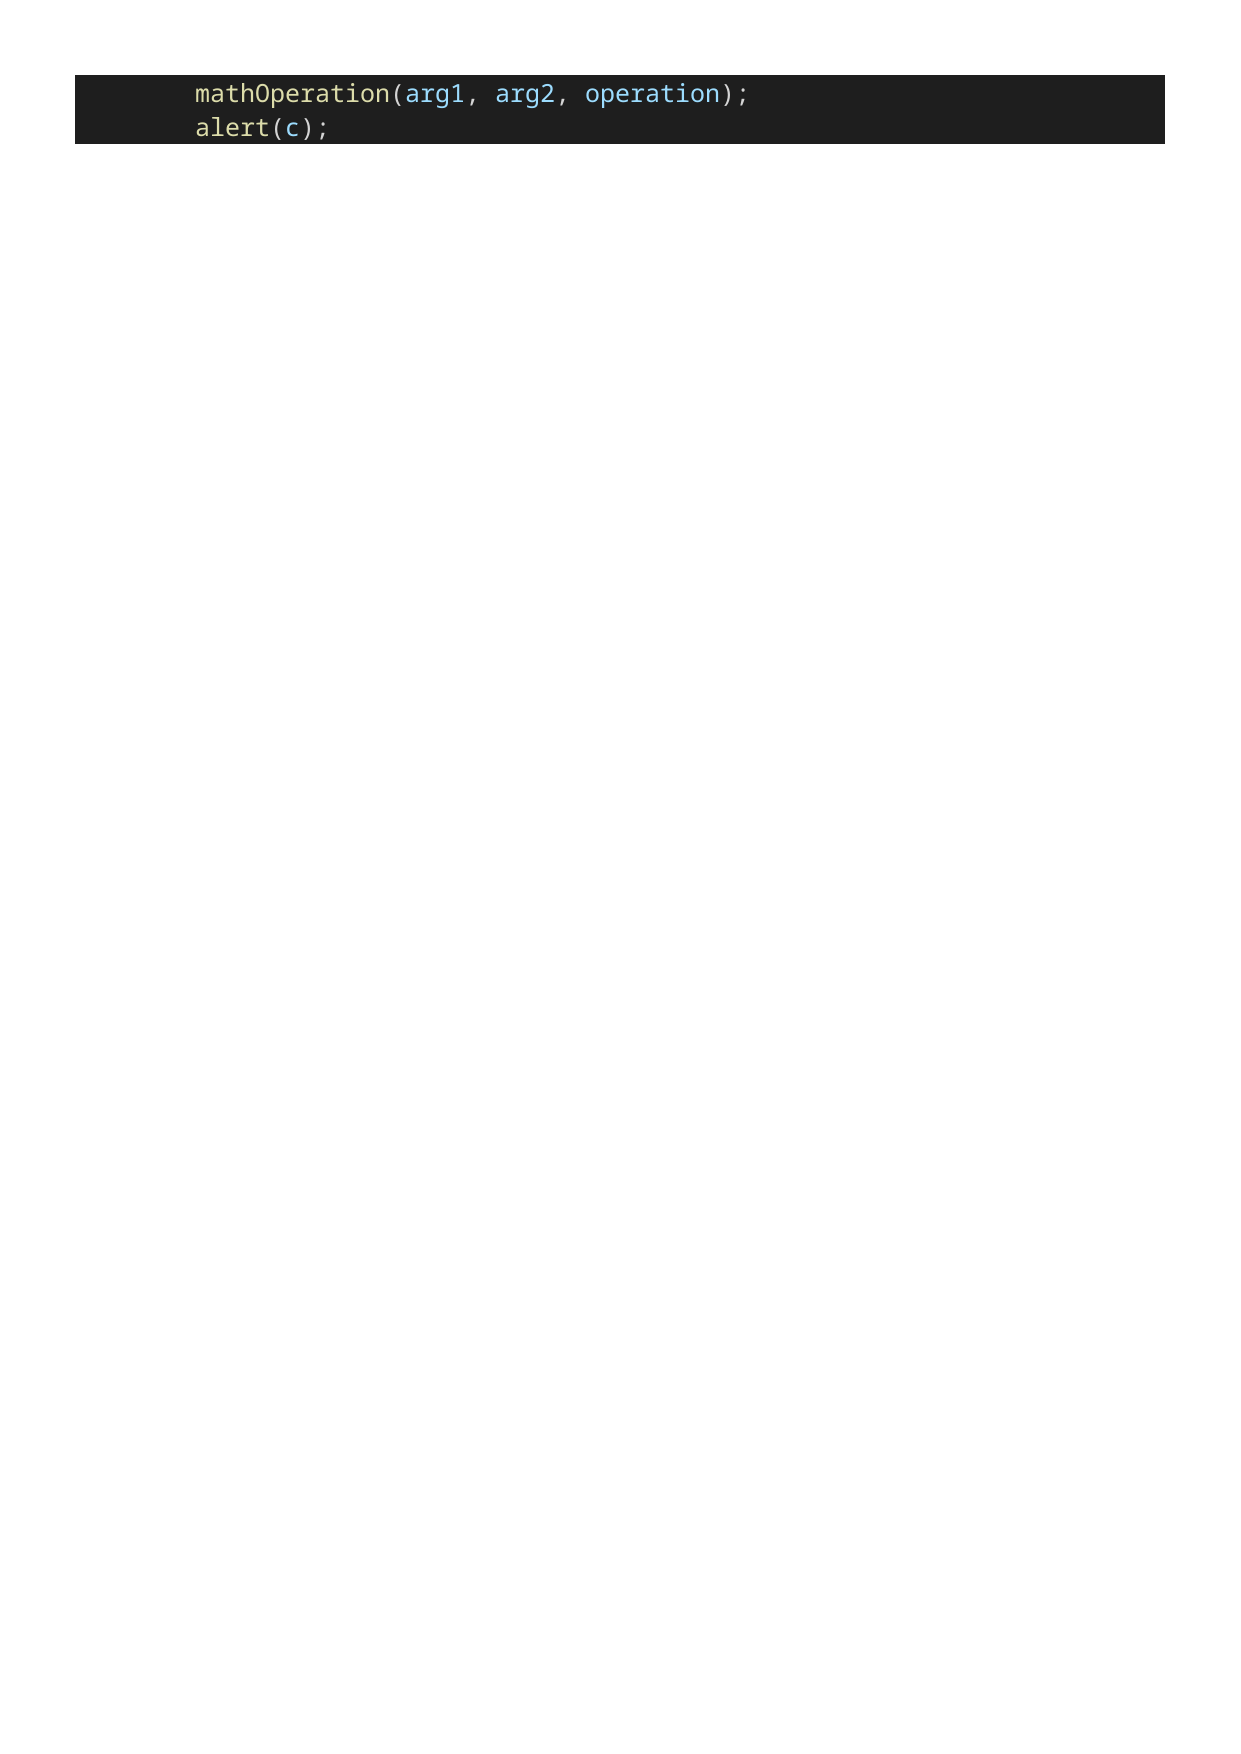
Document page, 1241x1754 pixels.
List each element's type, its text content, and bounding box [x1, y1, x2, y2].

text mathOperation(arg1, arg2, operation); [75, 75, 1165, 109]
text alert(c); [75, 109, 1165, 144]
